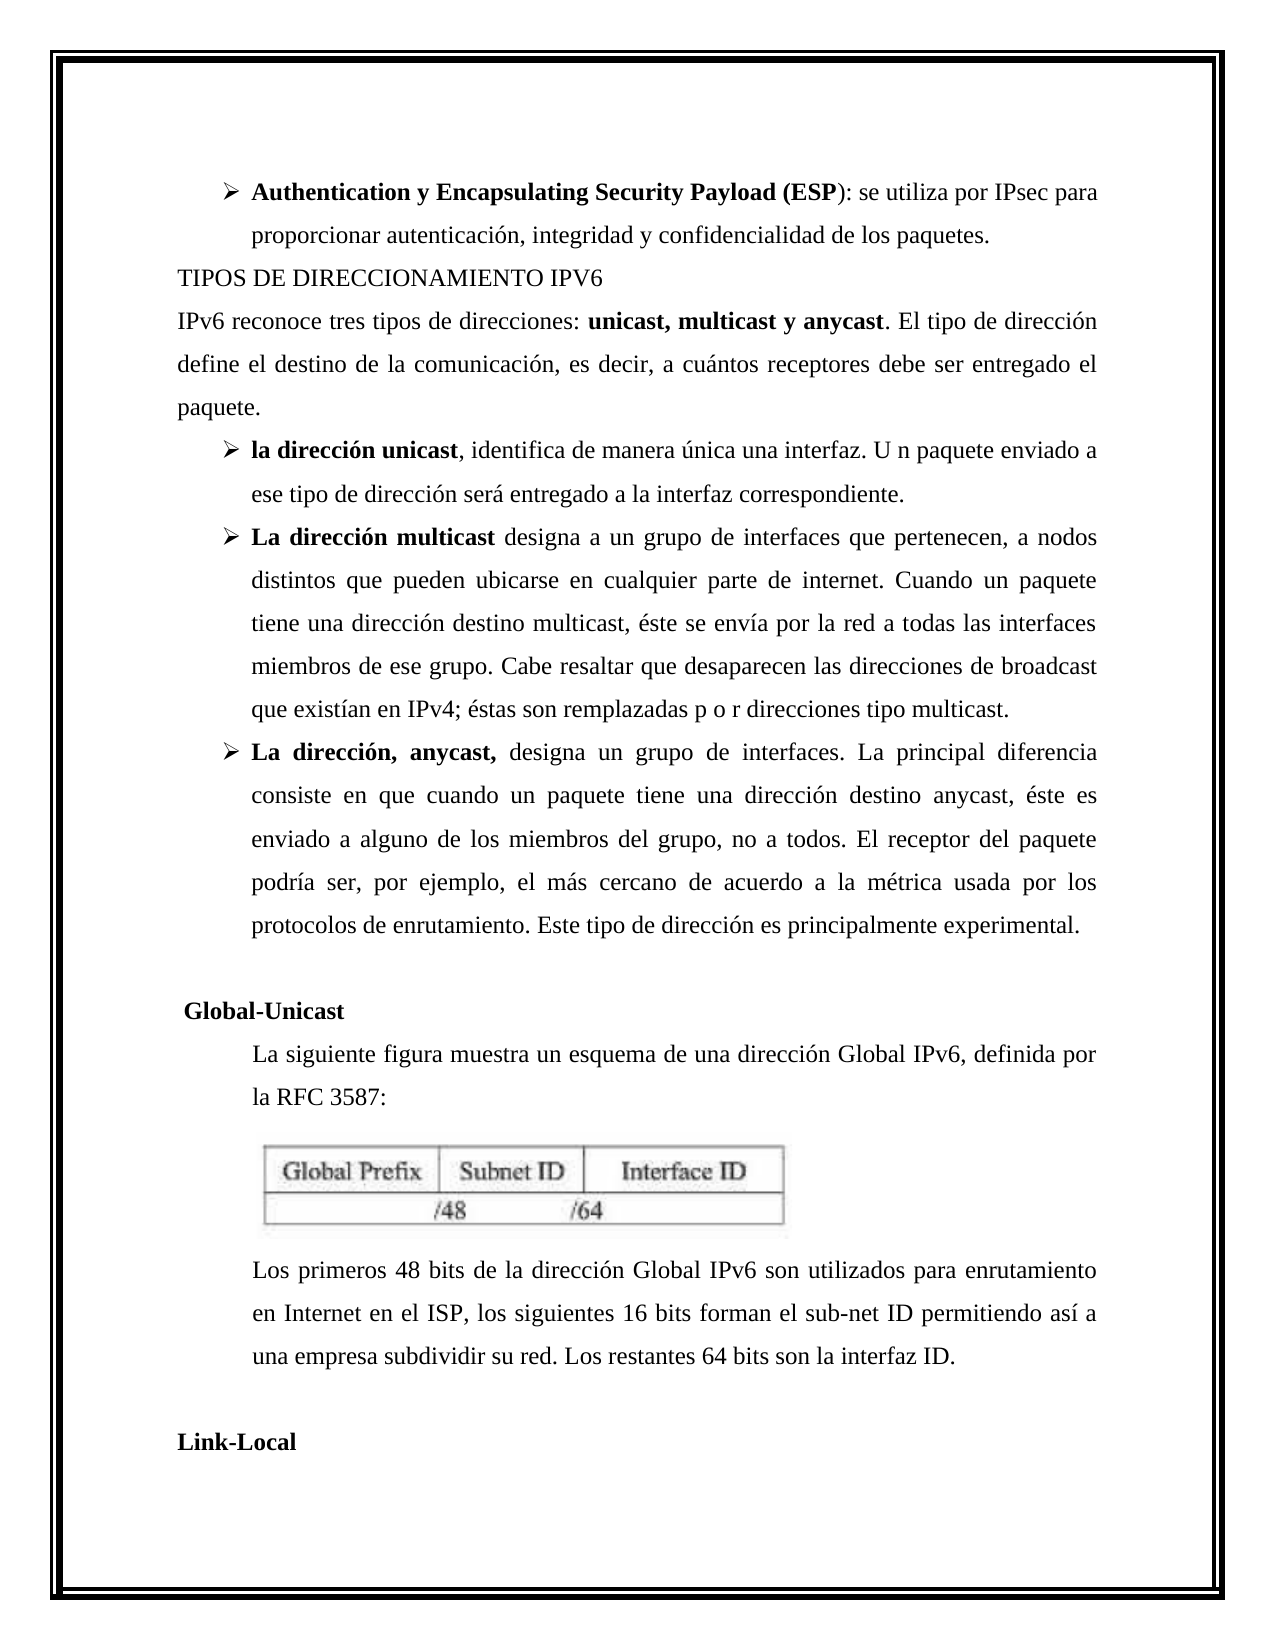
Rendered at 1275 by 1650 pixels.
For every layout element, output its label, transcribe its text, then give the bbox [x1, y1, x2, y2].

list La dirección multicast designa a un grupo de interfaces que pertenecen, a nodos distintos que pueden ubicarse en cualquier parte de internet. Cuando un paquete tiene una dirección destino multicast, éste se envía por la red a todas las interfaces miembros de ese grupo. Cabe resaltar que desaparecen las direcciones de broadcast que existían en IPv4; éstas son remplazadas p o r direcciones tipo multicast. [221, 522, 1098, 723]
picture [256, 1132, 793, 1239]
list Global-Unicast [177, 996, 1098, 1025]
list La siguiente figura muestra un esquema de una dirección Global IPv6, definida por la RFC 3587: [252, 1039, 1098, 1111]
text IPv6 reconoce tres tipos de direcciones: unicast, multicast y anycast. El tipo de dirección define el destino de la comunicación, es decir, a cuántos receptores debe ser entregado el paquete. [177, 306, 1098, 421]
list Los primeros 48 bits de la dirección Global IPv6 son utilizados para enrutamiento en Internet en el ISP, los siguientes 16 bits forman el sub-net ID permitiendo así a una empresa subdividir su red. Los restantes 64 bits son la interfaz ID. [252, 1255, 1098, 1370]
text Link-Local [177, 1427, 1098, 1456]
text TIPOS DE DIRECCIONAMIENTO IPV6 [177, 263, 1098, 292]
list La dirección, anycast, designa un grupo de interfaces. La principal diferencia consiste en que cuando un paquete tiene una dirección destino anycast, éste es enviado a alguno de los miembros del grupo, no a todos. El receptor del paquete podría ser, por ejemplo, el más cercano de acuerdo a la métrica usada por los protocolos de enrutamiento. Este tipo de dirección es principalmente experimental. [221, 737, 1098, 939]
list Authentication y Encapsulating Security Payload (ESP): se utiliza por IPsec para proporcionar autenticación, integridad y confidencialidad de los paquetes. [221, 177, 1098, 249]
list la dirección unicast, identifica de manera única una interfaz. U n paquete enviado a ese tipo de dirección será entregado a la interfaz correspondiente. [221, 436, 1098, 507]
